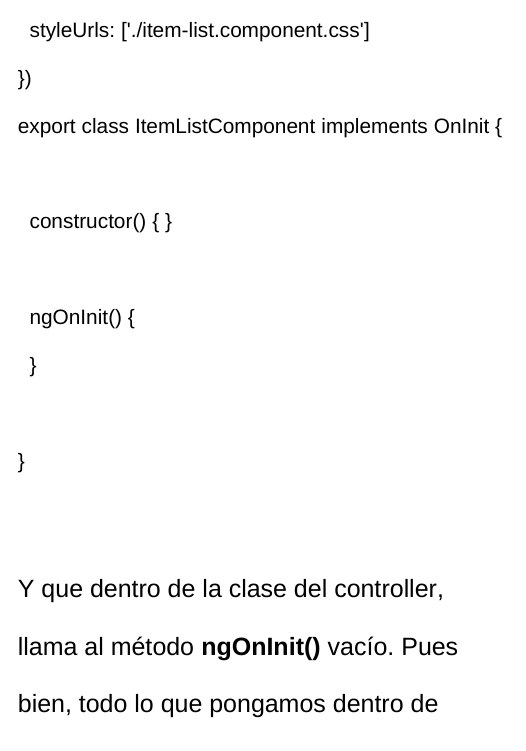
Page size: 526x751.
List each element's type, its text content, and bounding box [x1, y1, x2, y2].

text ngOnInit() { [18, 305, 507, 329]
text styleUrls: ['./item-list.component.css'] [18, 18, 507, 42]
text }) [18, 66, 507, 89]
text } [18, 449, 507, 473]
text constructor() { } [18, 209, 507, 233]
text export class ItemListComponent implements OnInit { [18, 113, 507, 137]
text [18, 574, 507, 718]
text } [18, 353, 507, 377]
